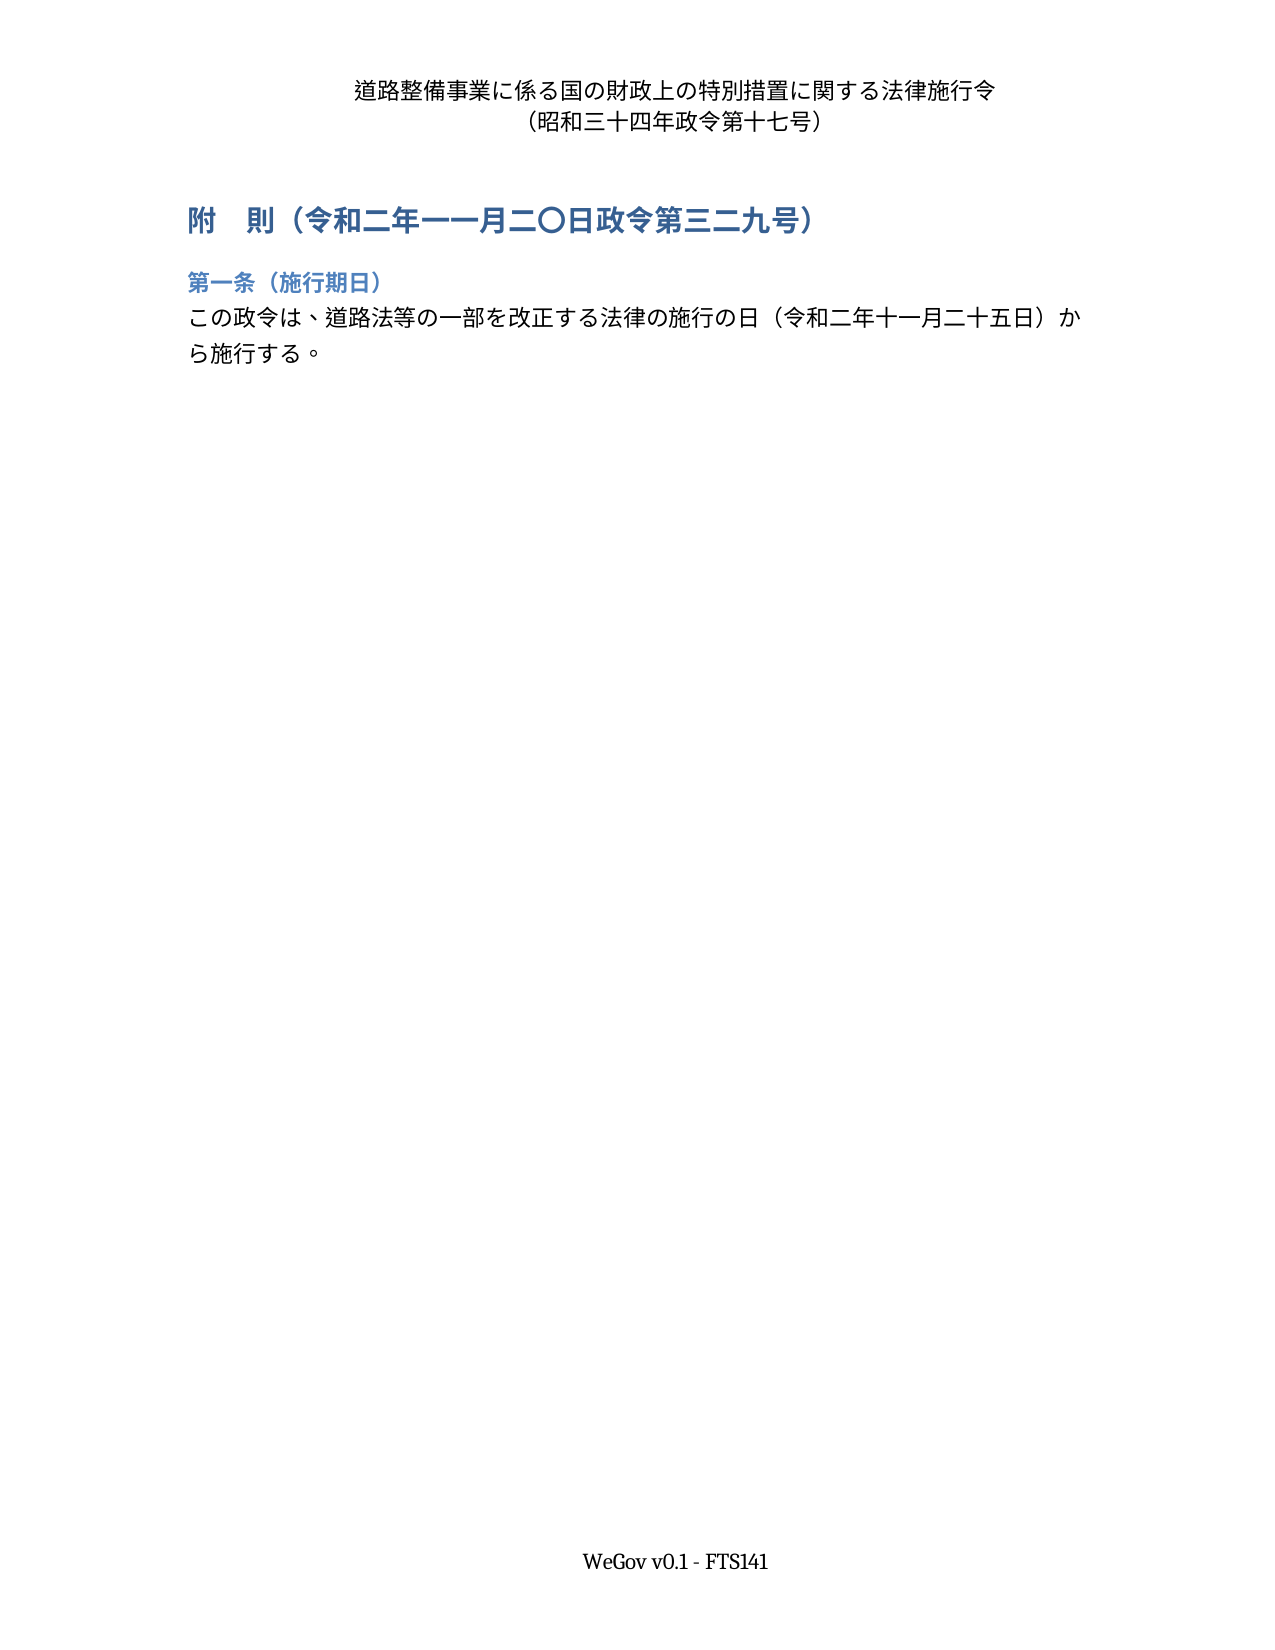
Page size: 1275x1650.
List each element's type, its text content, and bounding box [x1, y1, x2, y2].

subtitle 第一条（施行期日） [187, 266, 1087, 298]
subtitle 附 則（令和二年一一月二〇日政令第三二九号） [187, 200, 1087, 240]
text この政令は、道路法等の一部を改正する法律の施行の日（令和二年十一月二十五日）から施行する。 [187, 302, 1087, 369]
